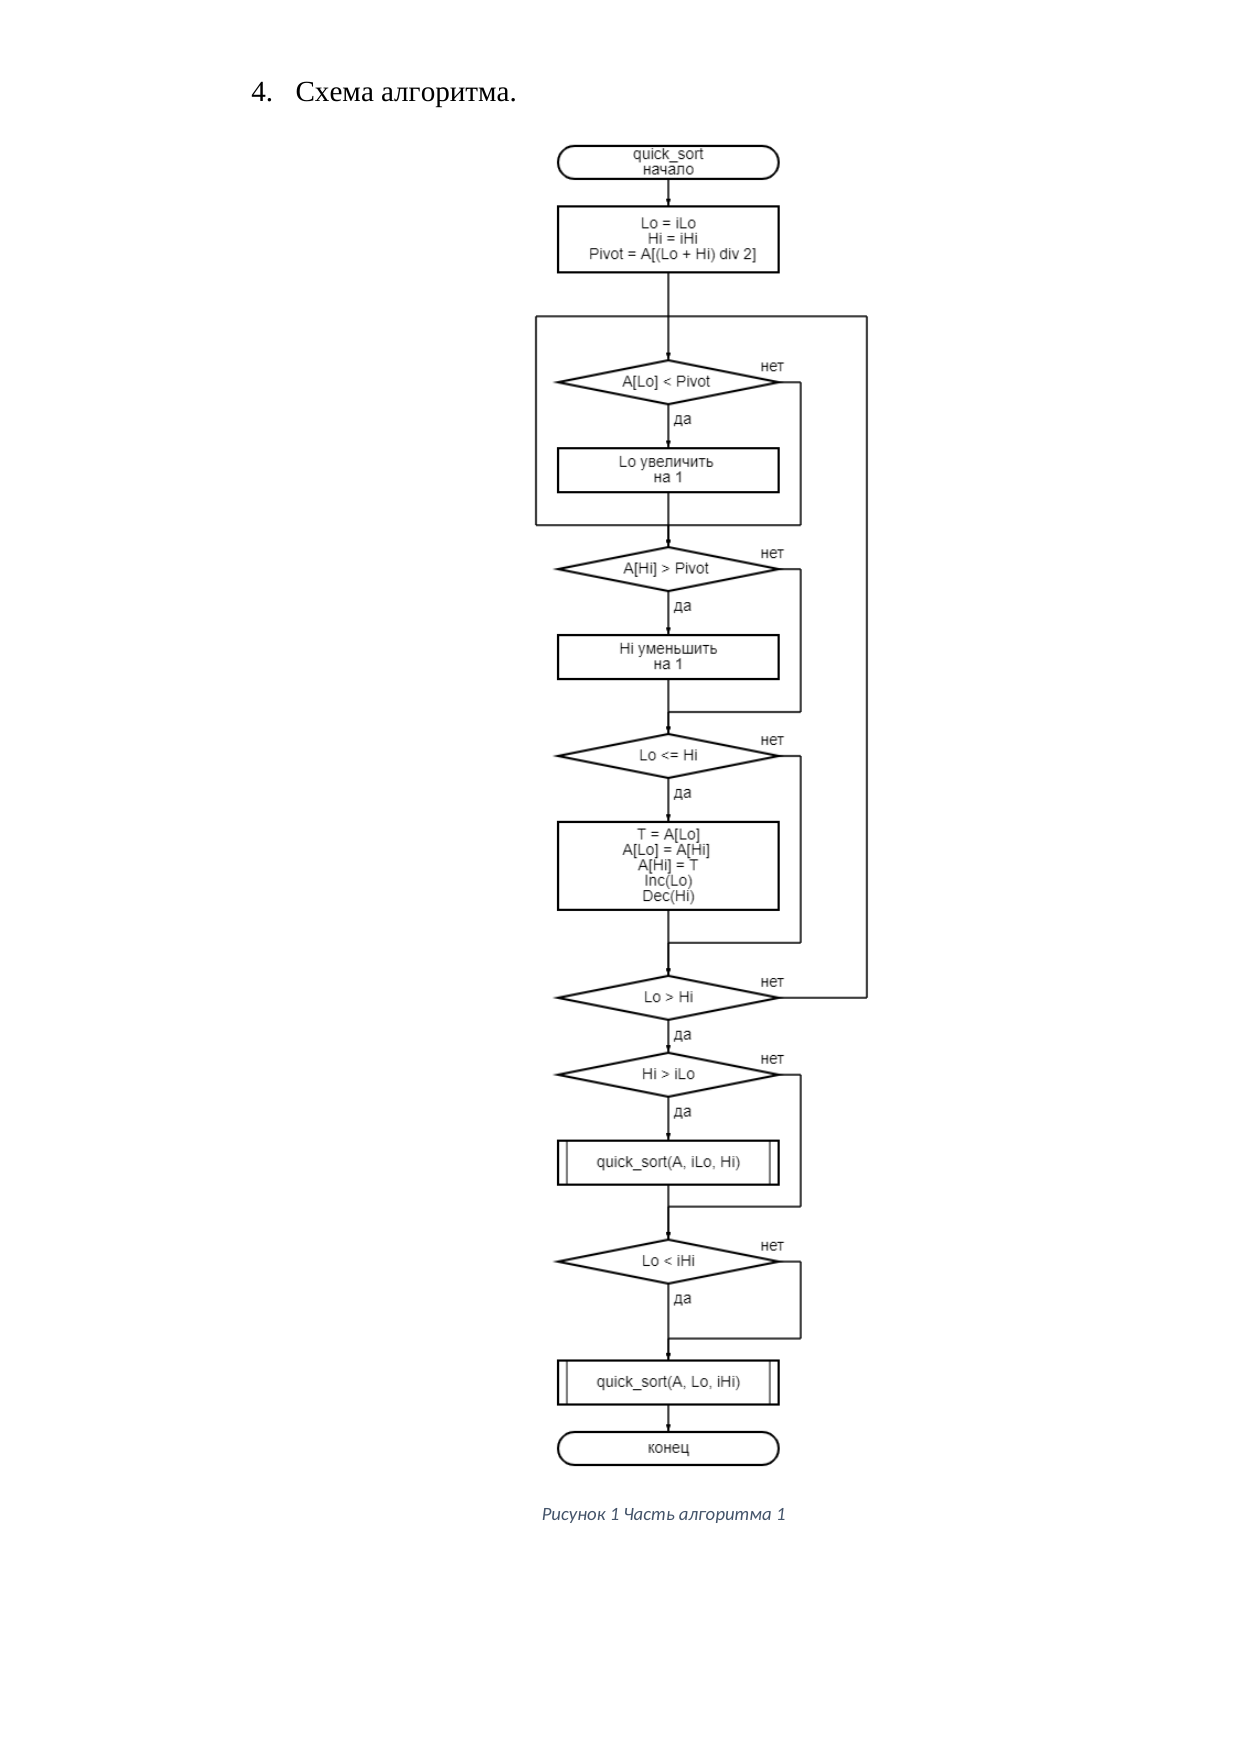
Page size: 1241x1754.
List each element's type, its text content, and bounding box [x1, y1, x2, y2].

list Схема алгоритма. [177, 74, 1152, 107]
picture [514, 124, 889, 1487]
